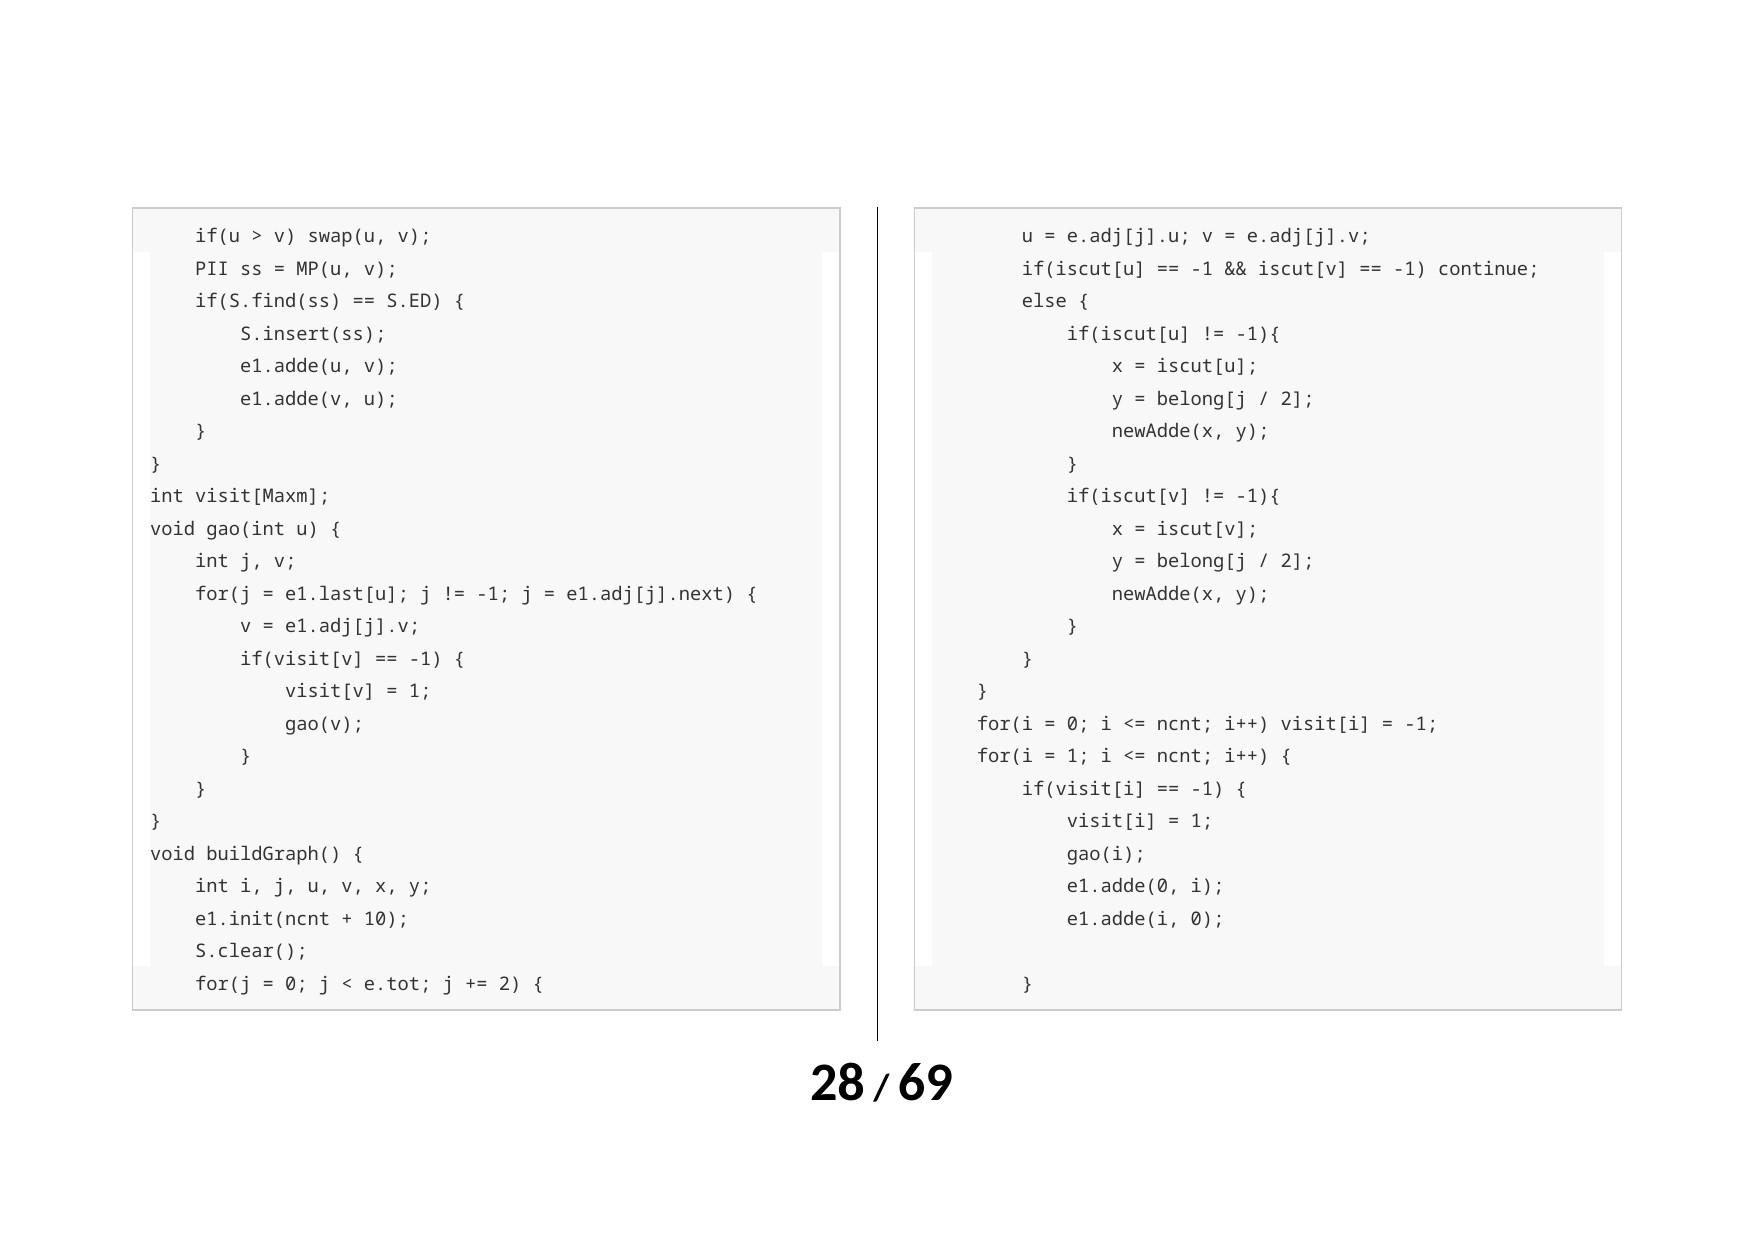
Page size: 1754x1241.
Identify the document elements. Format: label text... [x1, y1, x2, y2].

text S.clear(); [150, 934, 822, 954]
text gao(i); [932, 837, 1604, 869]
text void buildGraph() { [150, 837, 822, 869]
text gao(v); [150, 707, 822, 739]
text y = belong[j / 2]; [932, 544, 1604, 577]
text } [915, 954, 1621, 1009]
text } [932, 447, 1604, 479]
text if(iscut[v] != -1){ [932, 479, 1604, 512]
text x = iscut[v]; [932, 512, 1604, 544]
text PII ss = MP(u, v); [150, 252, 822, 284]
text int j, v; [150, 544, 822, 577]
text } [932, 609, 1604, 642]
text e1.init(ncnt + 10); [150, 902, 822, 934]
text e1.adde(0, i); [932, 869, 1604, 902]
text e1.adde(i, 0); [932, 902, 1604, 934]
text S.insert(ss); [150, 317, 822, 349]
text } [150, 804, 822, 837]
text e1.adde(u, v); [150, 349, 822, 382]
text if(visit[i] == -1) { [932, 772, 1604, 804]
text if(S.find(ss) == S.ED) { [150, 284, 822, 317]
text } [150, 447, 822, 479]
text } [932, 674, 1604, 707]
text int visit[Maxm]; [150, 479, 822, 512]
text v = e1.adj[j].v; [150, 609, 822, 642]
text } [932, 642, 1604, 674]
text if(iscut[u] != -1){ [932, 317, 1604, 349]
text void gao(int u) { [150, 512, 822, 544]
text for(i = 0; i <= ncnt; i++) visit[i] = -1; [932, 707, 1604, 739]
text } [150, 772, 822, 804]
text for(j = 0; j < e.tot; j += 2) { [133, 954, 839, 1009]
text for(i = 1; i <= ncnt; i++) { [932, 739, 1604, 772]
text newAdde(x, y); [932, 414, 1604, 447]
text visit[i] = 1; [932, 804, 1604, 837]
text } [150, 414, 822, 447]
text x = iscut[u]; [932, 349, 1604, 382]
text if(visit[v] == -1) { [150, 642, 822, 674]
text y = belong[j / 2]; [932, 382, 1604, 414]
text e1.adde(v, u); [150, 382, 822, 414]
text visit[v] = 1; [150, 674, 822, 707]
text newAdde(x, y); [932, 577, 1604, 609]
text int i, j, u, v, x, y; [150, 869, 822, 902]
text u = e.adj[j].u; v = e.adj[j].v; [915, 209, 1621, 252]
text } [150, 739, 822, 772]
text if(iscut[u] == -1 && iscut[v] == -1) continue; [932, 252, 1604, 284]
text for(j = e1.last[u]; j != -1; j = e1.adj[j].next) { [150, 577, 822, 609]
text else { [932, 284, 1604, 317]
text if(u > v) swap(u, v); [133, 209, 839, 252]
